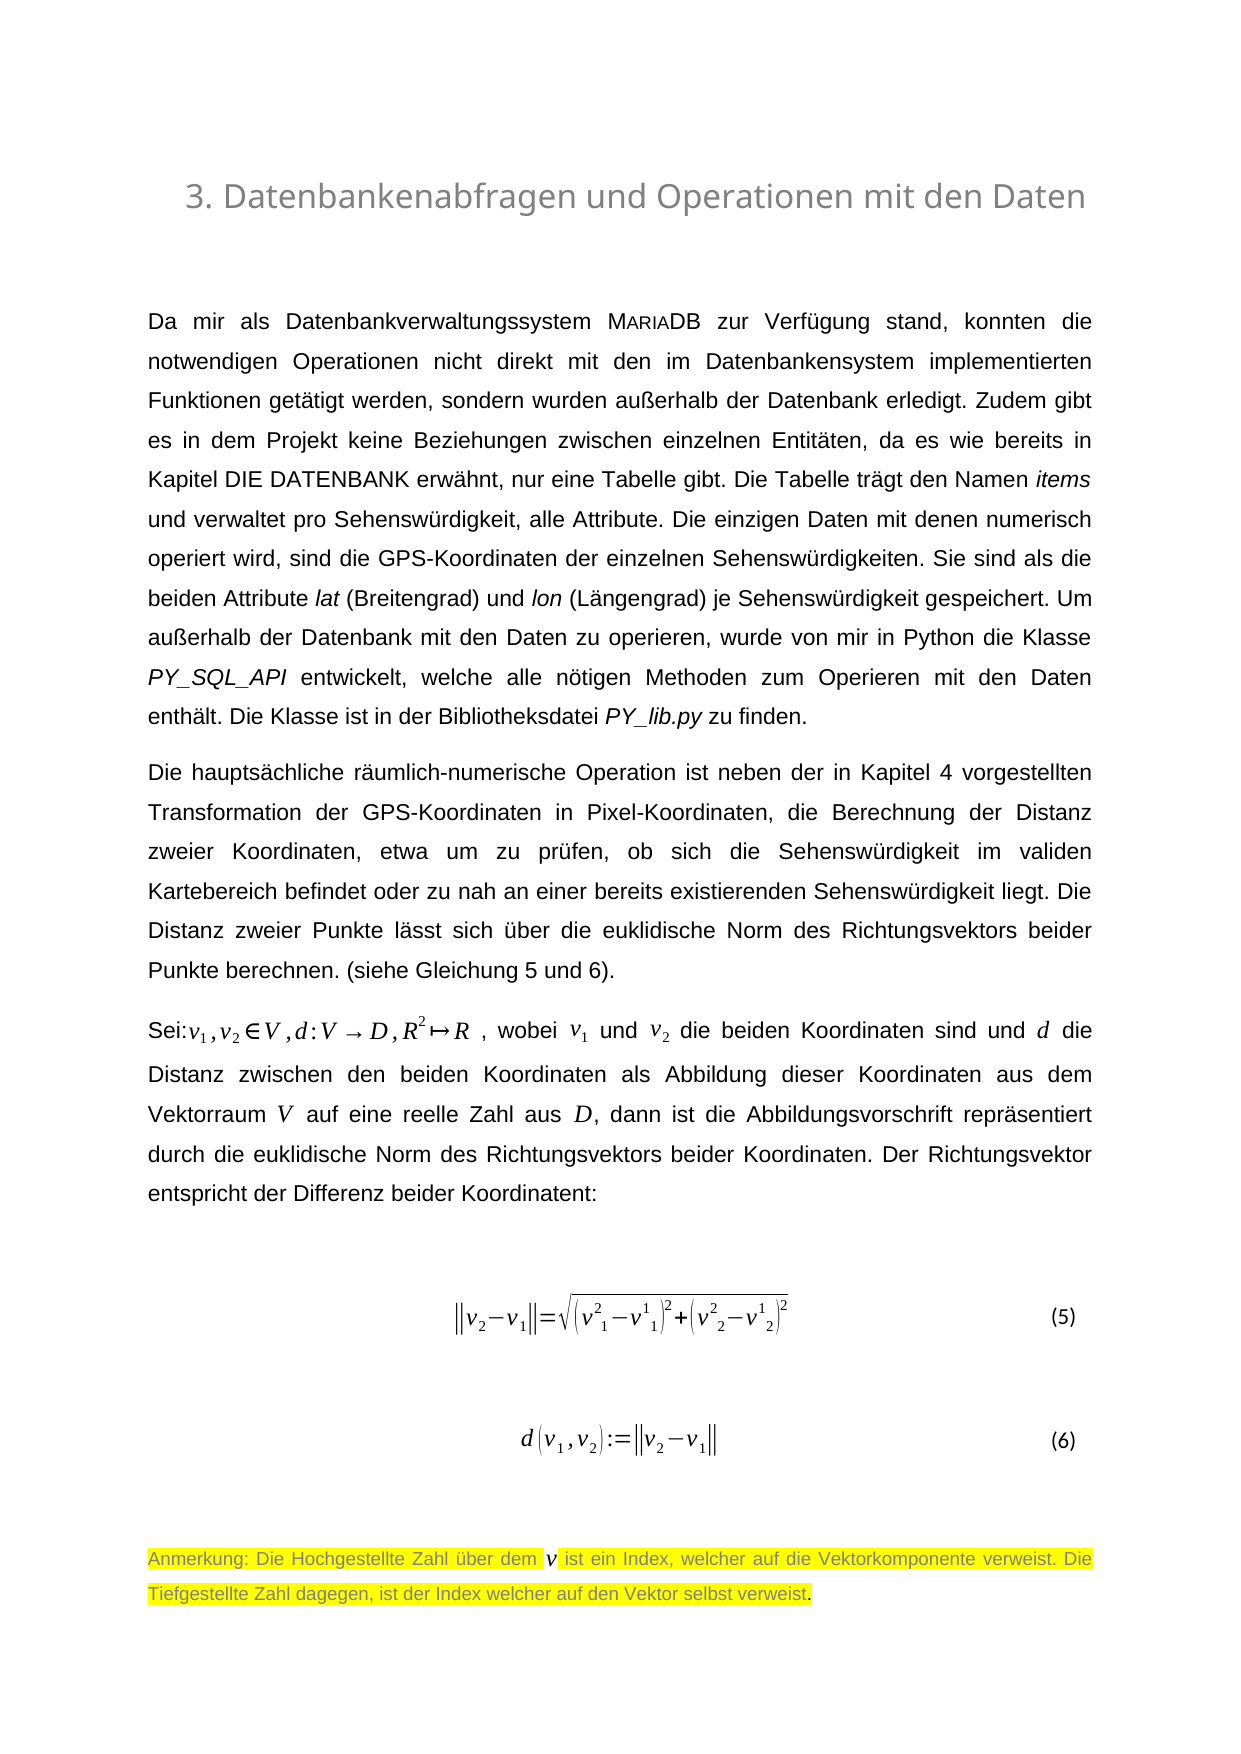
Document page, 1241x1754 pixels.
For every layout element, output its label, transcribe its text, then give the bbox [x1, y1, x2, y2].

text Sei: , wobei und die beiden Koordinaten sind und die Distanz zwischen den beiden Koordinaten als Abbildung dieser Koordinaten aus dem Vektorraum auf eine reelle Zahl aus , dann ist die Abbildungsvorschrift repräsentiert durch die euklidische Norm des Richtungsvektors beider Koordinaten. Der Richtungsvektor entspricht der Differenz beider Koordinatent: [148, 1013, 1093, 1207]
subtitle Datenbankenabfragen und Operationen mit den Daten [185, 173, 1093, 218]
text Anmerkung: Die Hochgestellte Zahl über dem ist ein Index, welcher auf die Vektorkomponente verweist. Die Tiefgestellte Zahl dagegen, ist der Index welcher auf den Vektor selbst verweist. [148, 1545, 1093, 1605]
text Da mir als Datenbankverwaltungssystem MariaDB zur Verfügung stand, konnten die notwendigen Operationen nicht direkt mit den im Datenbankensystem implementierten Funktionen getätigt werden, sondern wurden außerhalb der Datenbank erledigt. Zudem gibt es in dem Projekt keine Beziehungen zwischen einzelnen Entitäten, da es wie bereits in Kapitel DIE DATENBANK erwähnt, nur eine Tabelle gibt. Die Tabelle trägt den Namen items und verwaltet pro Sehenswürdigkeit, alle Attribute. Die einzigen Daten mit denen numerisch operiert wird, sind die GPS-Koordinaten der einzelnen Sehenswürdigkeiten. Sie sind als die beiden Attribute lat (Breitengrad) und lon (Längengrad) je Sehenswürdigkeit gespeichert. Um außerhalb der Datenbank mit den Daten zu operieren, wurde von mir in Python die Klasse PY_SQL_API entwickelt, welche alle nötigen Methoden zum Operieren mit den Daten enthält. Die Klasse ist in der Bibliotheksdatei PY_lib.py zu finden. [148, 308, 1093, 729]
text Die hauptsächliche räumlich-numerische Operation ist neben der in Kapitel 4 vorgestellten Transformation der GPS-Koordinaten in Pixel-Koordinaten, die Berechnung der Distanz zweier Koordinaten, etwa um zu prüfen, ob sich die Sehenswürdigkeit im validen Kartebereich befindet oder zu nah an einer bereits existierenden Sehenswürdigkeit liegt. Die Distanz zweier Punkte lässt sich über die euklidische Norm des Richtungsvektors beider Punkte berechnen. (siehe Gleichung 5 und 6). [148, 759, 1093, 983]
